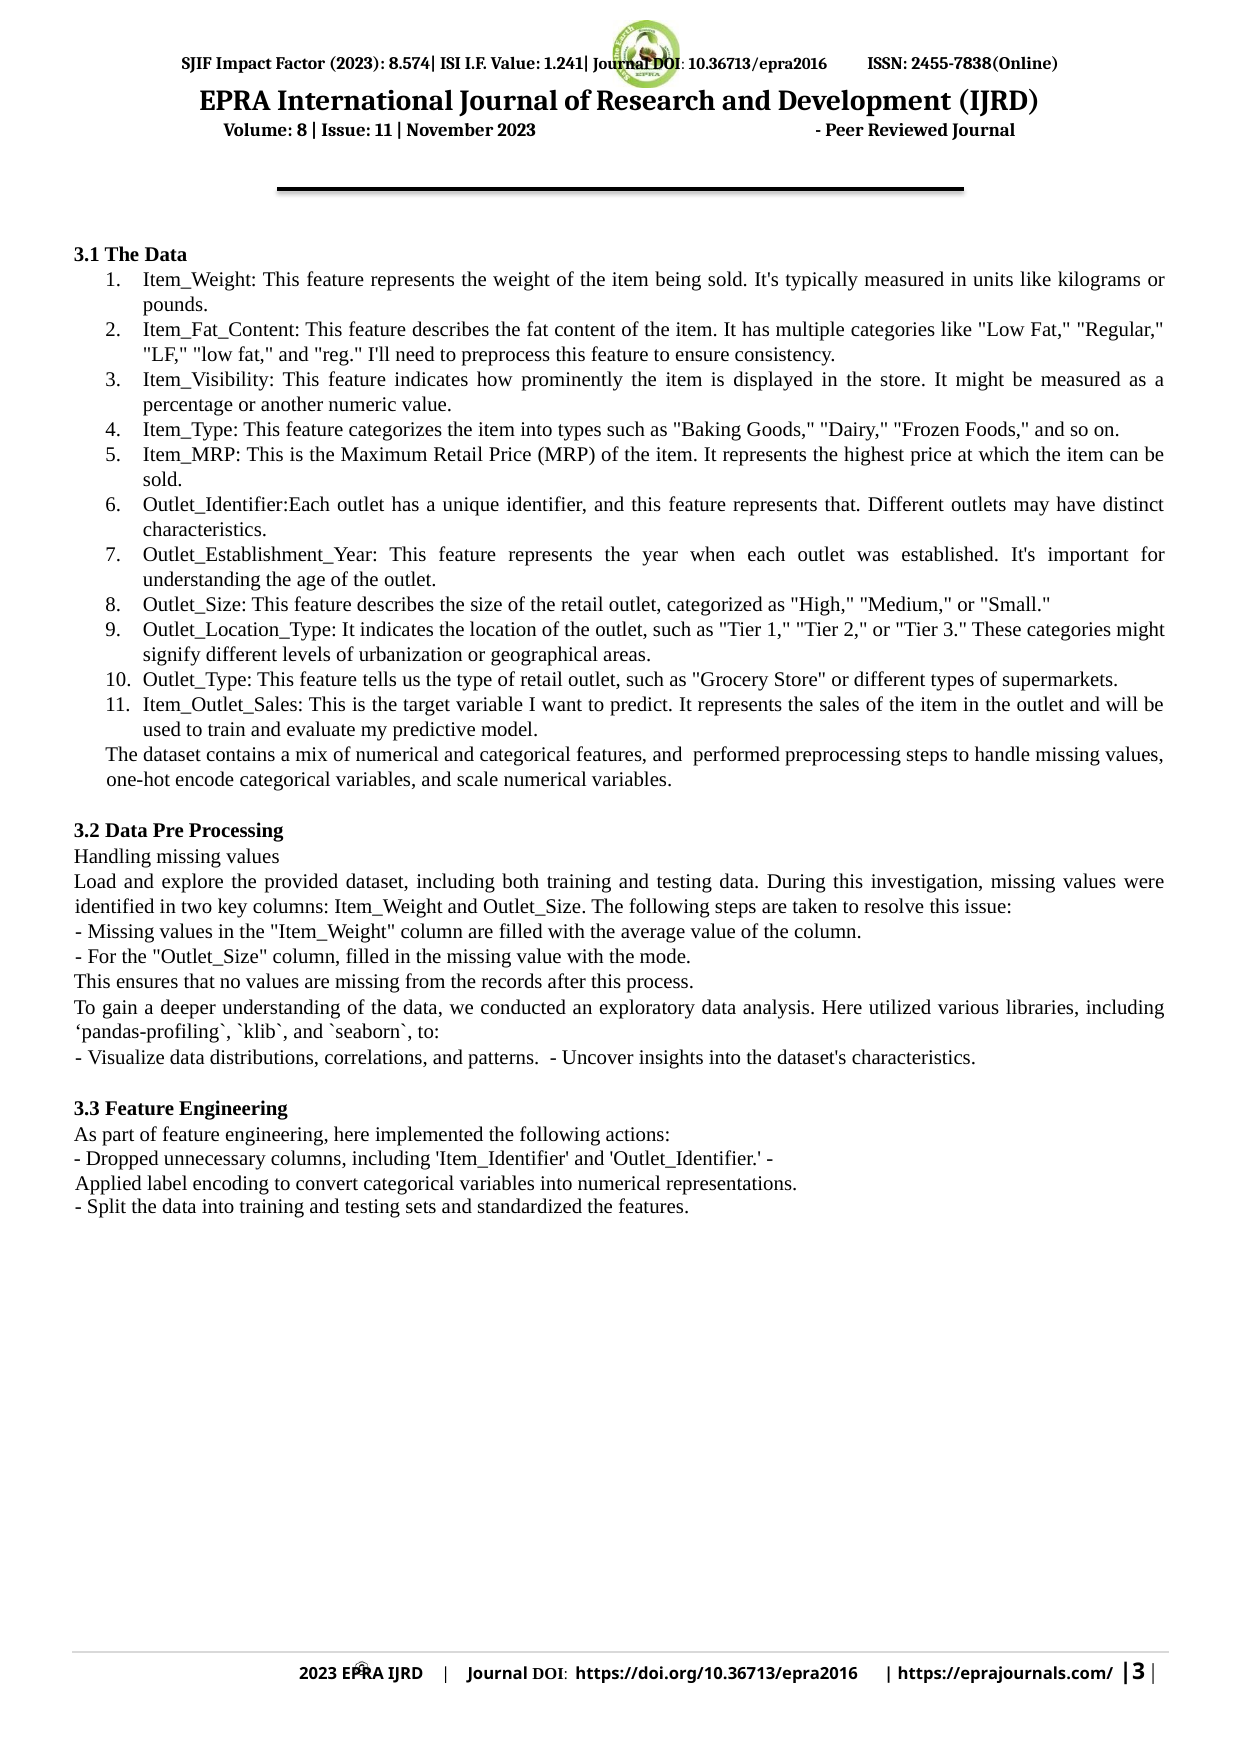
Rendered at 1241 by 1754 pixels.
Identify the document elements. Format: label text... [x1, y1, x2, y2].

list Item_Outlet_Sales: This is the target variable I want to predict. It represents the sales of the item in the outlet and will be used to train and evaluate my predictive model. [105, 692, 1166, 741]
text As part of feature engineering, here implemented the following actions: [73, 1122, 1166, 1146]
list Visualize data distributions, correlations, and patterns. - Uncover insights into the dataset's characteristics. [75, 1044, 1166, 1069]
subtitle 3.2 Data Pre Processing [73, 818, 1166, 842]
list Outlet_Type: This feature tells us the type of retail outlet, such as "Grocery Store" or different types of supermarkets. [105, 667, 1166, 691]
text Load and explore the provided dataset, including both training and testing data. During this investigation, missing values were identified in two key columns: Item_Weight and Outlet_Size. The following steps are taken to resolve this issue: [73, 869, 1166, 918]
list Missing values in the "Item_Weight" column are filled with the average value of the column. [75, 919, 1166, 943]
list Item_Weight: This feature represents the weight of the item being sold. It's typically measured in units like kilograms or pounds. [105, 267, 1166, 316]
picture [269, 183, 971, 201]
text Handling missing values [73, 844, 1166, 868]
list Item_Fat_Content: This feature describes the fat content of the item. It has multiple categories like "Low Fat," "Regular," "LF," "low fat," and "reg." I'll need to preprocess this feature to ensure consistency. [105, 317, 1166, 366]
subtitle 3.3 Feature Engineering [73, 1096, 1166, 1120]
list For the "Outlet_Size" column, filled in the missing value with the mode. [75, 944, 1166, 968]
list Outlet_Size: This feature describes the size of the retail outlet, categorized as "High," "Medium," or "Small." [105, 592, 1166, 616]
list Outlet_Location_Type: It indicates the location of the outlet, such as "Tier 1," "Tier 2," or "Tier 3." These categories might signify different levels of urbanization or geographical areas. [105, 617, 1166, 666]
text This ensures that no values are missing from the records after this process. [73, 969, 1166, 993]
list Outlet_Establishment_Year: This feature represents the year when each outlet was established. It's important for understanding the age of the outlet. [105, 542, 1166, 591]
subtitle 3.1 The Data [73, 241, 1166, 266]
text To gain a deeper understanding of the data, we conducted an exploratory data analysis. Here utilized various libraries, including ‘pandas-profiling`, `klib`, and `seaborn`, to: [73, 995, 1166, 1043]
list Outlet_Identifier:Each outlet has a unique identifier, and this feature represents that. Different outlets may have distinct characteristics. [105, 492, 1166, 541]
text - Dropped unnecessary columns, including 'Item_Identifier' and 'Outlet_Identifier.' - Applied label encoding to convert categorical variables into numerical representations. - Split the data into training and testing sets and standardized the features. [73, 1147, 809, 1218]
picture [612, 20, 680, 88]
text The dataset contains a mix of numerical and categorical features, and performed preprocessing steps to handle missing values, one-hot encode categorical variables, and scale numerical variables. [105, 742, 1166, 791]
picture [348, 1660, 376, 1676]
list Item_MRP: This is the Maximum Retail Price (MRP) of the item. It represents the highest price at which the item can be sold. [105, 442, 1166, 491]
list Item_Visibility: This feature indicates how prominently the item is displayed in the store. It might be measured as a percentage or another numeric value. [105, 367, 1166, 416]
list Item_Type: This feature categorizes the item into types such as "Baking Goods," "Dairy," "Frozen Foods," and so on. [105, 417, 1166, 441]
